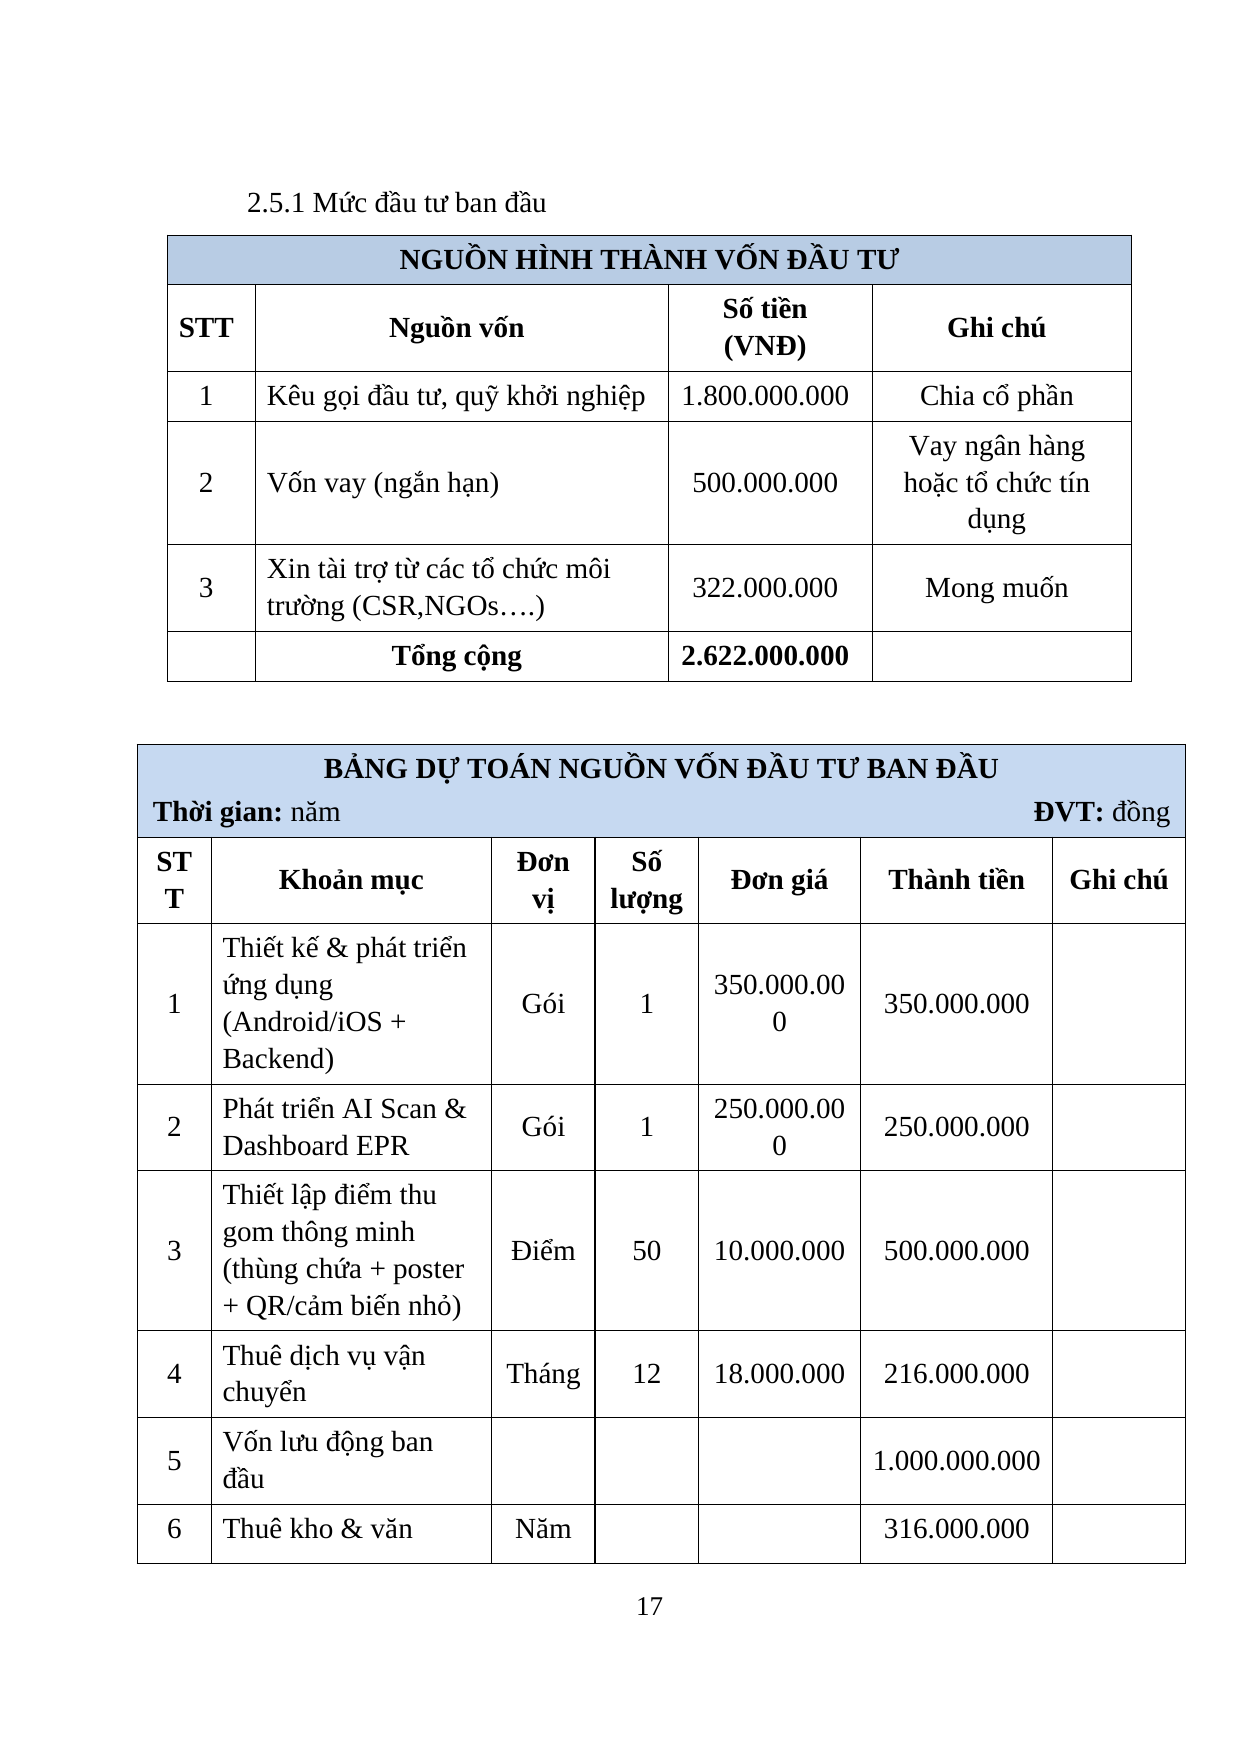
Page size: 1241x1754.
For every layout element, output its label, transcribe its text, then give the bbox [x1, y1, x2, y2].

table_cell 2 [138, 1085, 211, 1170]
table_cell 316.000.000 [861, 1505, 1052, 1563]
table_cell 500.000.000 [669, 422, 872, 544]
table_cell [699, 1505, 860, 1563]
table_cell 10.000.000 [699, 1171, 860, 1330]
table_cell 250.000.000 [861, 1085, 1052, 1170]
table_cell [596, 1505, 698, 1563]
table_cell 6 [138, 1505, 211, 1563]
table_cell Ghi chú [1053, 838, 1185, 923]
table_cell Vốn vay (ngắn hạn) [256, 422, 668, 544]
table_cell [1053, 924, 1185, 1083]
table_cell [1053, 1418, 1185, 1503]
table_cell Nguồn vốn [256, 285, 668, 371]
table_cell 350.000.000 [861, 924, 1052, 1083]
table_cell [596, 1418, 698, 1503]
table_cell STT [138, 838, 211, 923]
table_cell 2 [168, 422, 255, 544]
table_cell Năm [492, 1505, 594, 1563]
table_cell [1053, 1331, 1185, 1417]
table_cell Đơn vị [492, 838, 594, 923]
table_cell 1.800.000.000 [669, 372, 872, 421]
table_cell 50 [596, 1171, 698, 1330]
table_cell Vay ngân hàng hoặc tổ chức tín dụng [873, 422, 1131, 544]
table_cell Gói [492, 1085, 594, 1170]
table_cell Thành tiền [861, 838, 1052, 923]
table_cell Kêu gọi đầu tư, quỹ khởi nghiệp [256, 372, 668, 421]
table_cell Mong muốn [873, 545, 1131, 631]
table_cell 3 [138, 1171, 211, 1330]
table_cell 1 [596, 924, 698, 1083]
table_cell [1053, 1171, 1185, 1330]
table_cell 2.622.000.000 [669, 632, 872, 681]
table_cell Đơn giá [699, 838, 860, 923]
table_cell 1.000.000.000 [861, 1418, 1052, 1503]
table_cell 12 [596, 1331, 698, 1417]
table_cell 322.000.000 [669, 545, 872, 631]
table_cell Tổng cộng [256, 632, 668, 681]
table_cell STT [168, 285, 255, 371]
table_cell 1 [168, 372, 255, 421]
table_header BẢNG DỰ TOÁN NGUỒN VỐN ĐẦU TƯ BAN ĐẦU Thời gian: năm ĐVT: đồng [138, 745, 1185, 837]
table_cell [168, 632, 255, 681]
table_cell Phát triển AI Scan & Dashboard EPR [212, 1085, 491, 1170]
table_cell Số lượng [596, 838, 698, 923]
table_cell Thiết kế & phát triển ứng dụng (Android/iOS + Backend) [212, 924, 491, 1083]
table_cell [873, 632, 1131, 681]
table_header NGUỒN HÌNH THÀNH VỐN ĐẦU TƯ [168, 236, 1131, 284]
text 2.5.1 Mức đầu tư ban đầu [167, 185, 1121, 219]
table_cell 3 [168, 545, 255, 631]
table_cell 1 [596, 1085, 698, 1170]
table_cell [1053, 1085, 1185, 1170]
table_cell [492, 1418, 594, 1503]
table_cell Điểm [492, 1171, 594, 1330]
table_cell 1 [138, 924, 211, 1083]
table_cell Gói [492, 924, 594, 1083]
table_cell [212, 1505, 491, 1563]
table_cell Tháng [492, 1331, 594, 1417]
table_cell Chia cổ phần [873, 372, 1131, 421]
table_cell 216.000.000 [861, 1331, 1052, 1417]
table_cell Xin tài trợ từ các tổ chức môi trường (CSR,NGOs….) [256, 545, 668, 631]
table_cell 4 [138, 1331, 211, 1417]
table_cell 5 [138, 1418, 211, 1503]
table_cell Thuê dịch vụ vận chuyển [212, 1331, 491, 1417]
table_cell 250.000.000 [699, 1085, 860, 1170]
table_cell Số tiền (VNĐ) [669, 285, 872, 371]
table_cell [1053, 1505, 1185, 1563]
table_cell Vốn lưu động ban đầu [212, 1418, 491, 1503]
table_cell Ghi chú [873, 285, 1131, 371]
table_cell [699, 1418, 860, 1503]
table_cell 18.000.000 [699, 1331, 860, 1417]
table_cell 500.000.000 [861, 1171, 1052, 1330]
table_cell Thiết lập điểm thu gom thông minh (thùng chứa + poster + QR/cảm biến nhỏ) [212, 1171, 491, 1330]
table_cell 350.000.000 [699, 924, 860, 1083]
table_cell Khoản mục [212, 838, 491, 923]
